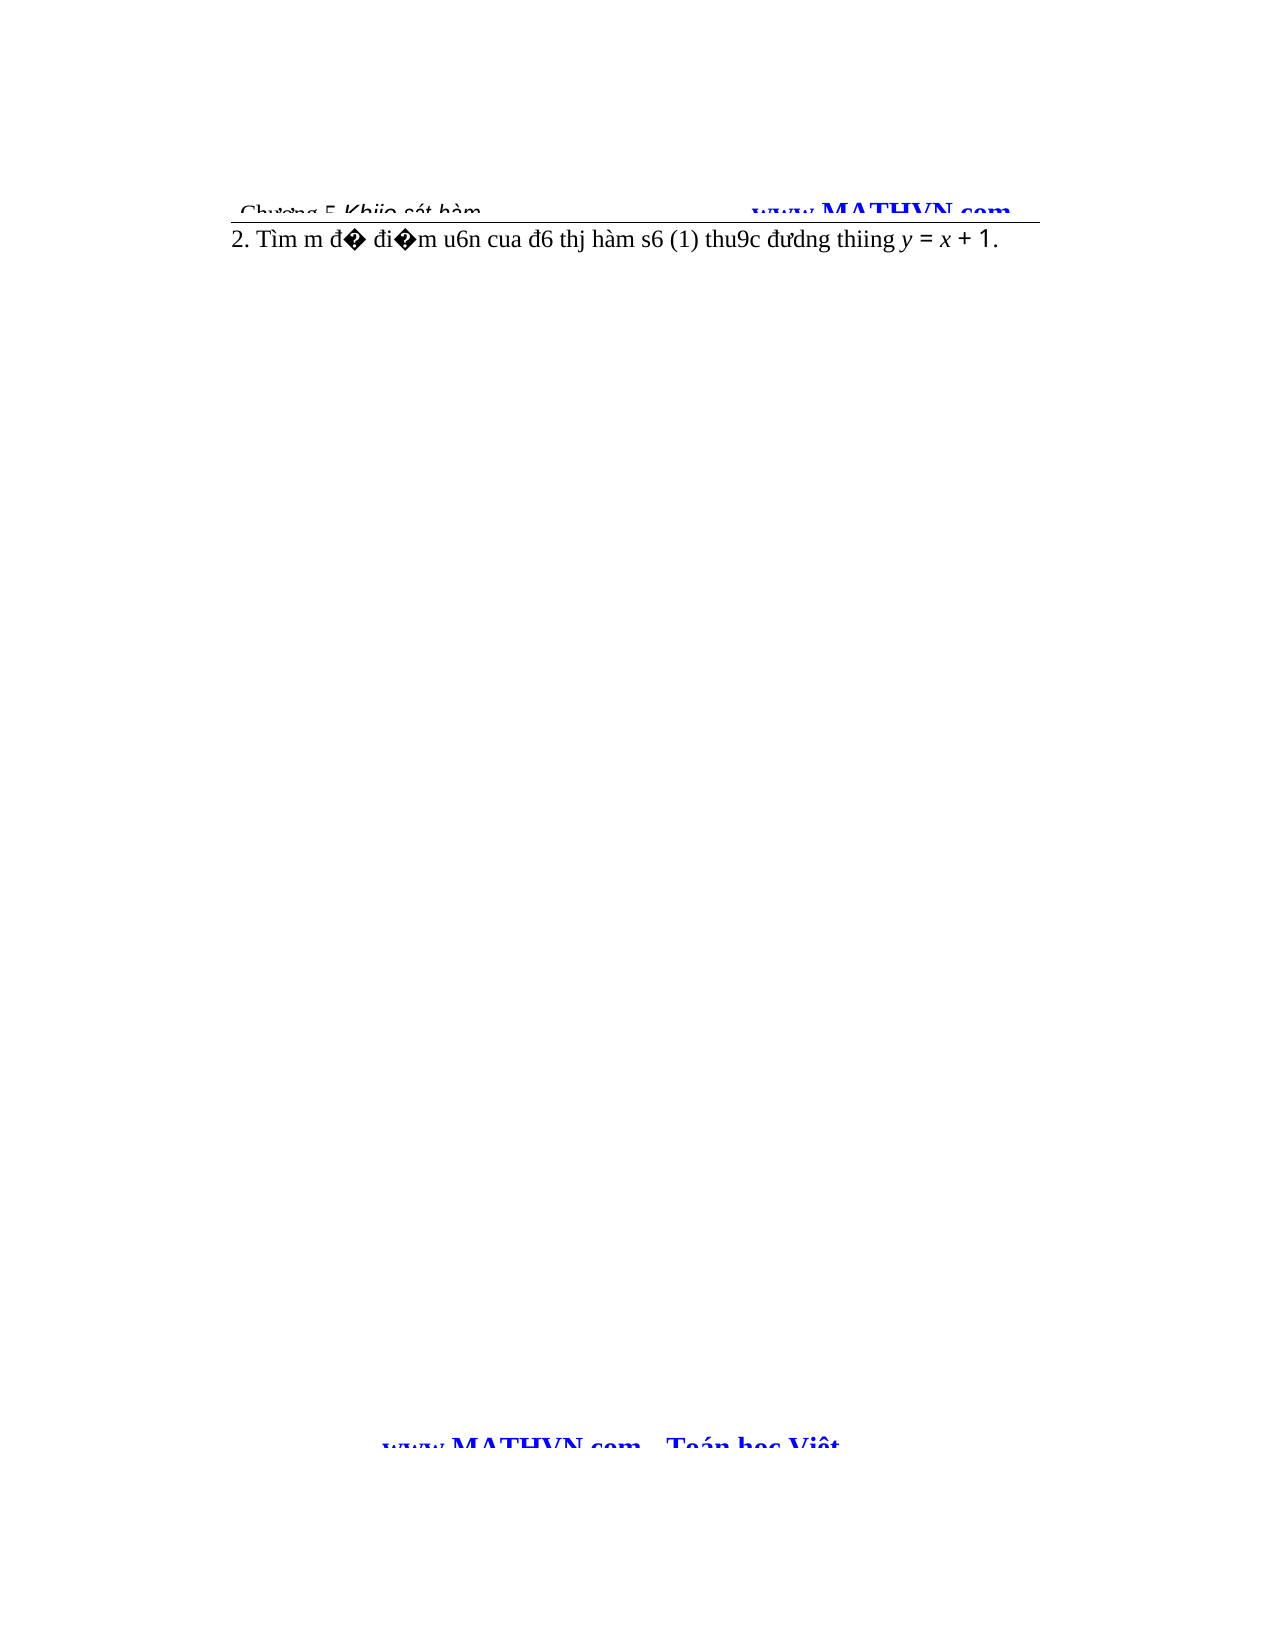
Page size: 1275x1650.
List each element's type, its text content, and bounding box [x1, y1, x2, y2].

list Tìm m đ� đi�m u6n cua đ6 thj hàm s6 (1) thu9c đưdng thiing y = x + 1. [231, 223, 1096, 253]
